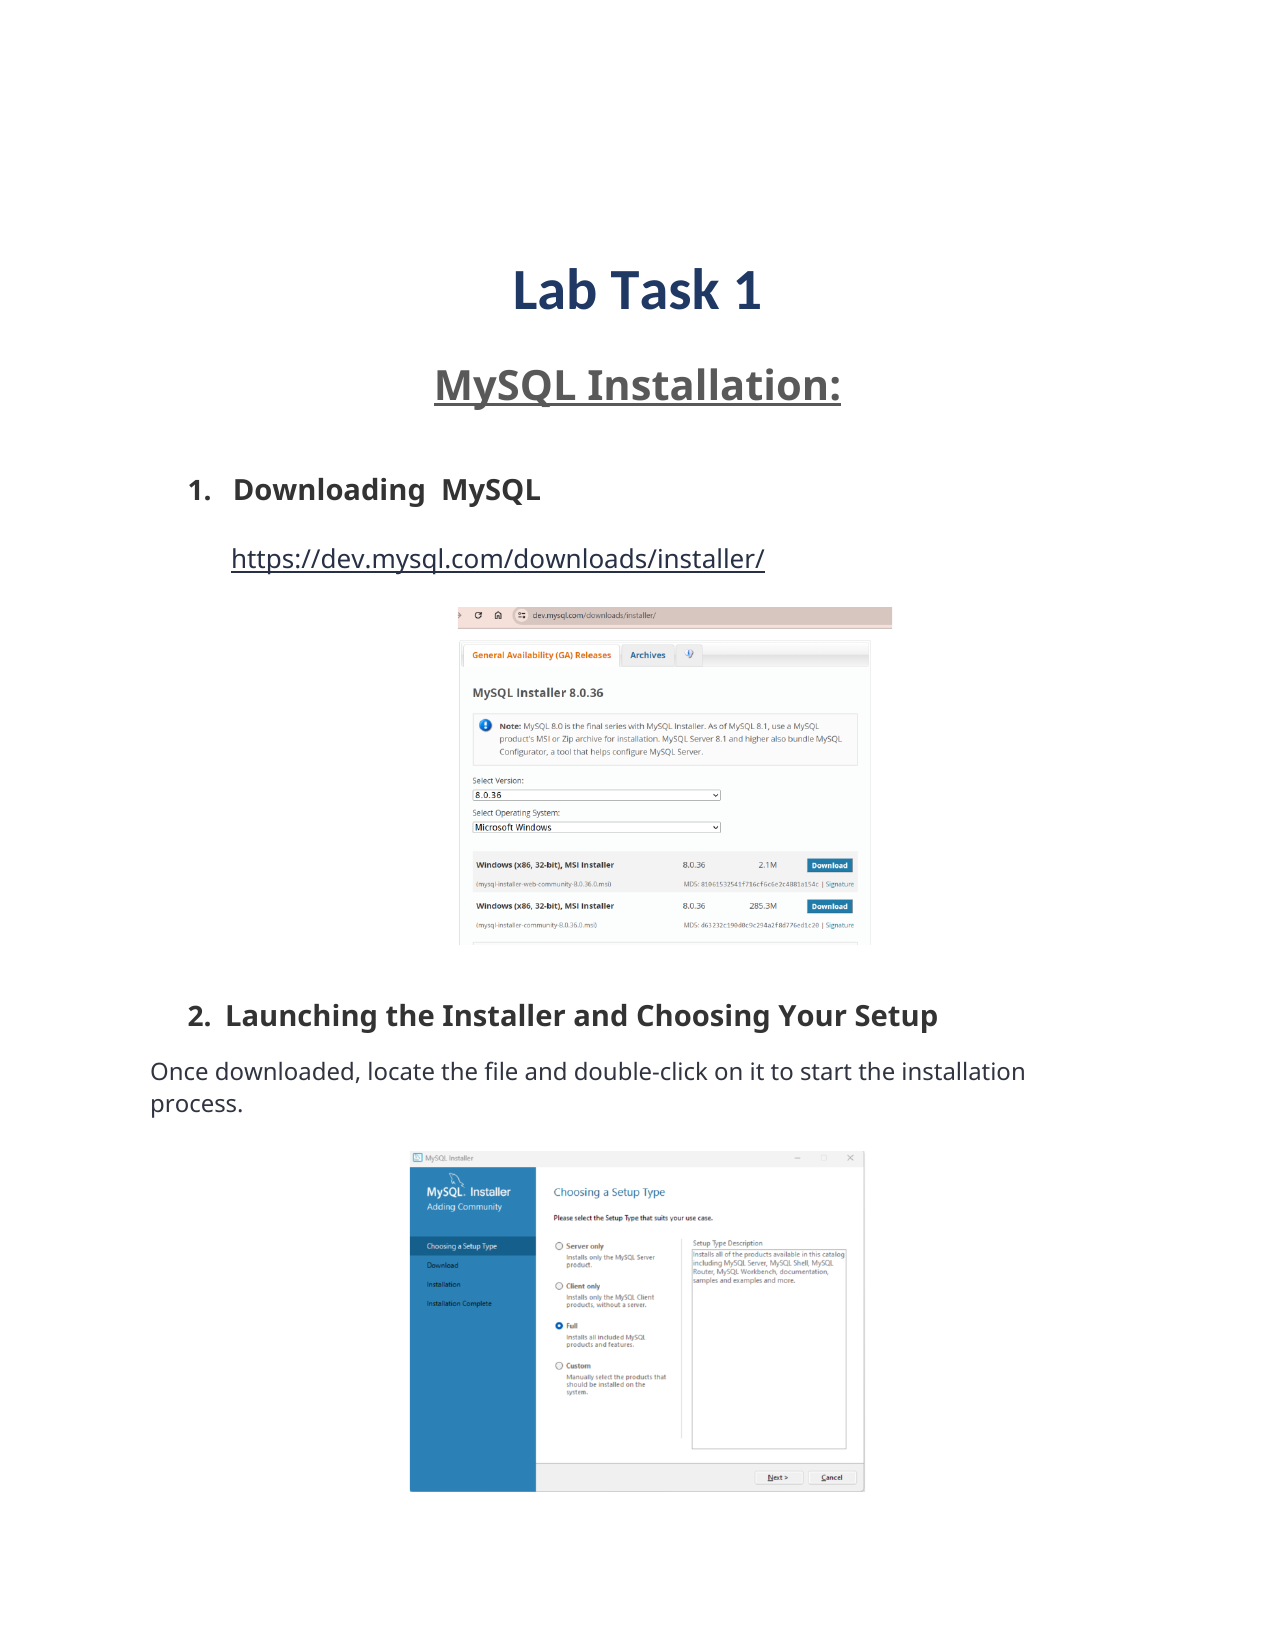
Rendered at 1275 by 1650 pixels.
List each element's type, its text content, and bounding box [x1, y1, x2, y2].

text Once downloaded, locate the file and double-click on it to start the installation process. [150, 1055, 1125, 1120]
list https://dev.mysql.com/downloads/installer/ [225, 541, 1125, 606]
picture [409, 1151, 866, 1492]
list Downloading MySQL [187, 469, 1125, 509]
picture [457, 607, 893, 945]
text Lab Task 1 [150, 253, 1125, 324]
subtitle Launching the Installer and Choosing Your Setup [187, 995, 1125, 1035]
text MySQL Installation: [150, 355, 1125, 444]
